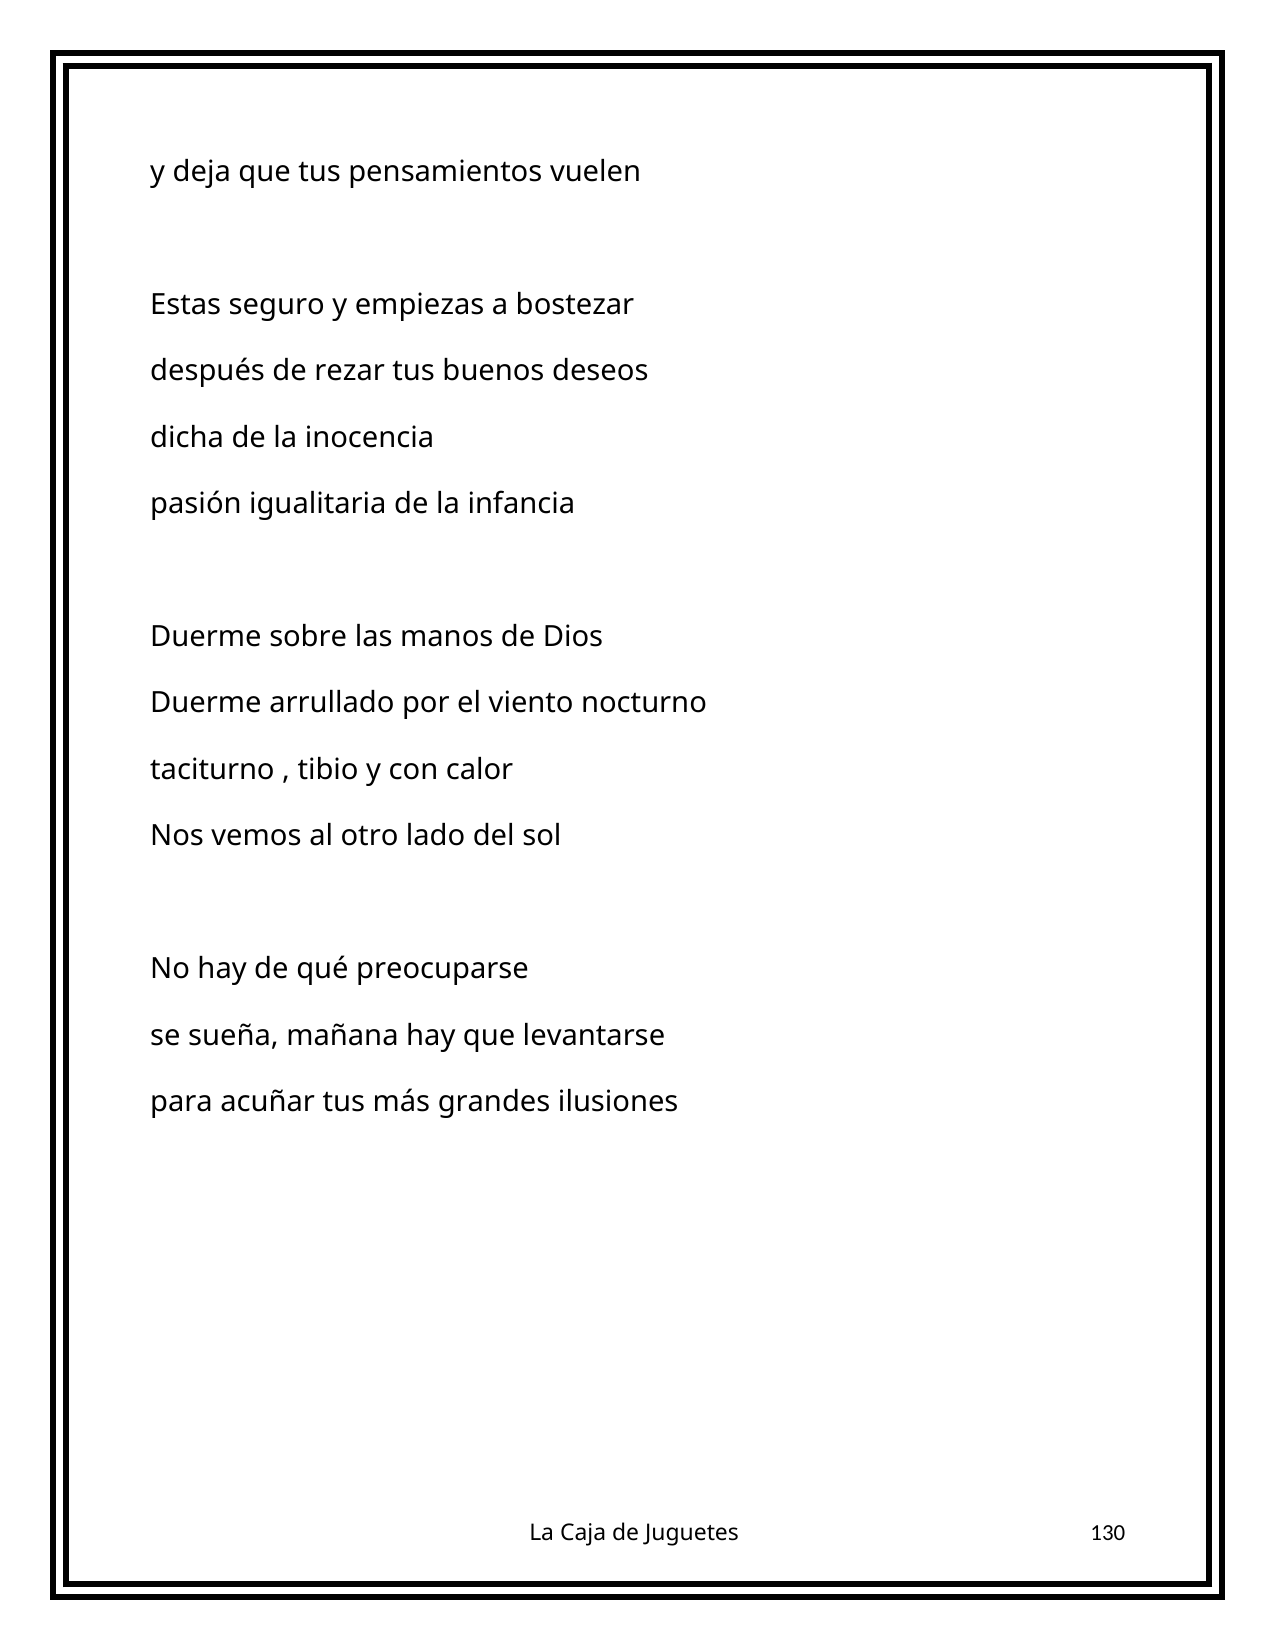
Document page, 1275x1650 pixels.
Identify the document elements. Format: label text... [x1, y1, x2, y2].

text pasión igualitaria de la infancia [150, 482, 1125, 522]
text taciturno , tibio y con calor [150, 748, 1125, 788]
text para acuñar tus más grandes ilusiones [150, 1080, 1125, 1120]
text y deja que tus pensamientos vuelen [150, 150, 1125, 190]
text No hay de qué preocuparse [150, 947, 1125, 987]
text Duerme arrullado por el viento nocturno [150, 682, 1125, 721]
text dicha de la inocencia [150, 416, 1125, 456]
text Estas seguro y empiezas a bostezar [150, 283, 1125, 323]
text se sueña, mañana hay que levantarse [150, 1014, 1125, 1054]
text Nos vemos al otro lado del sol [150, 814, 1125, 854]
text Duerme sobre las manos de Dios [150, 615, 1125, 655]
text después de rezar tus buenos deseos [150, 349, 1125, 389]
